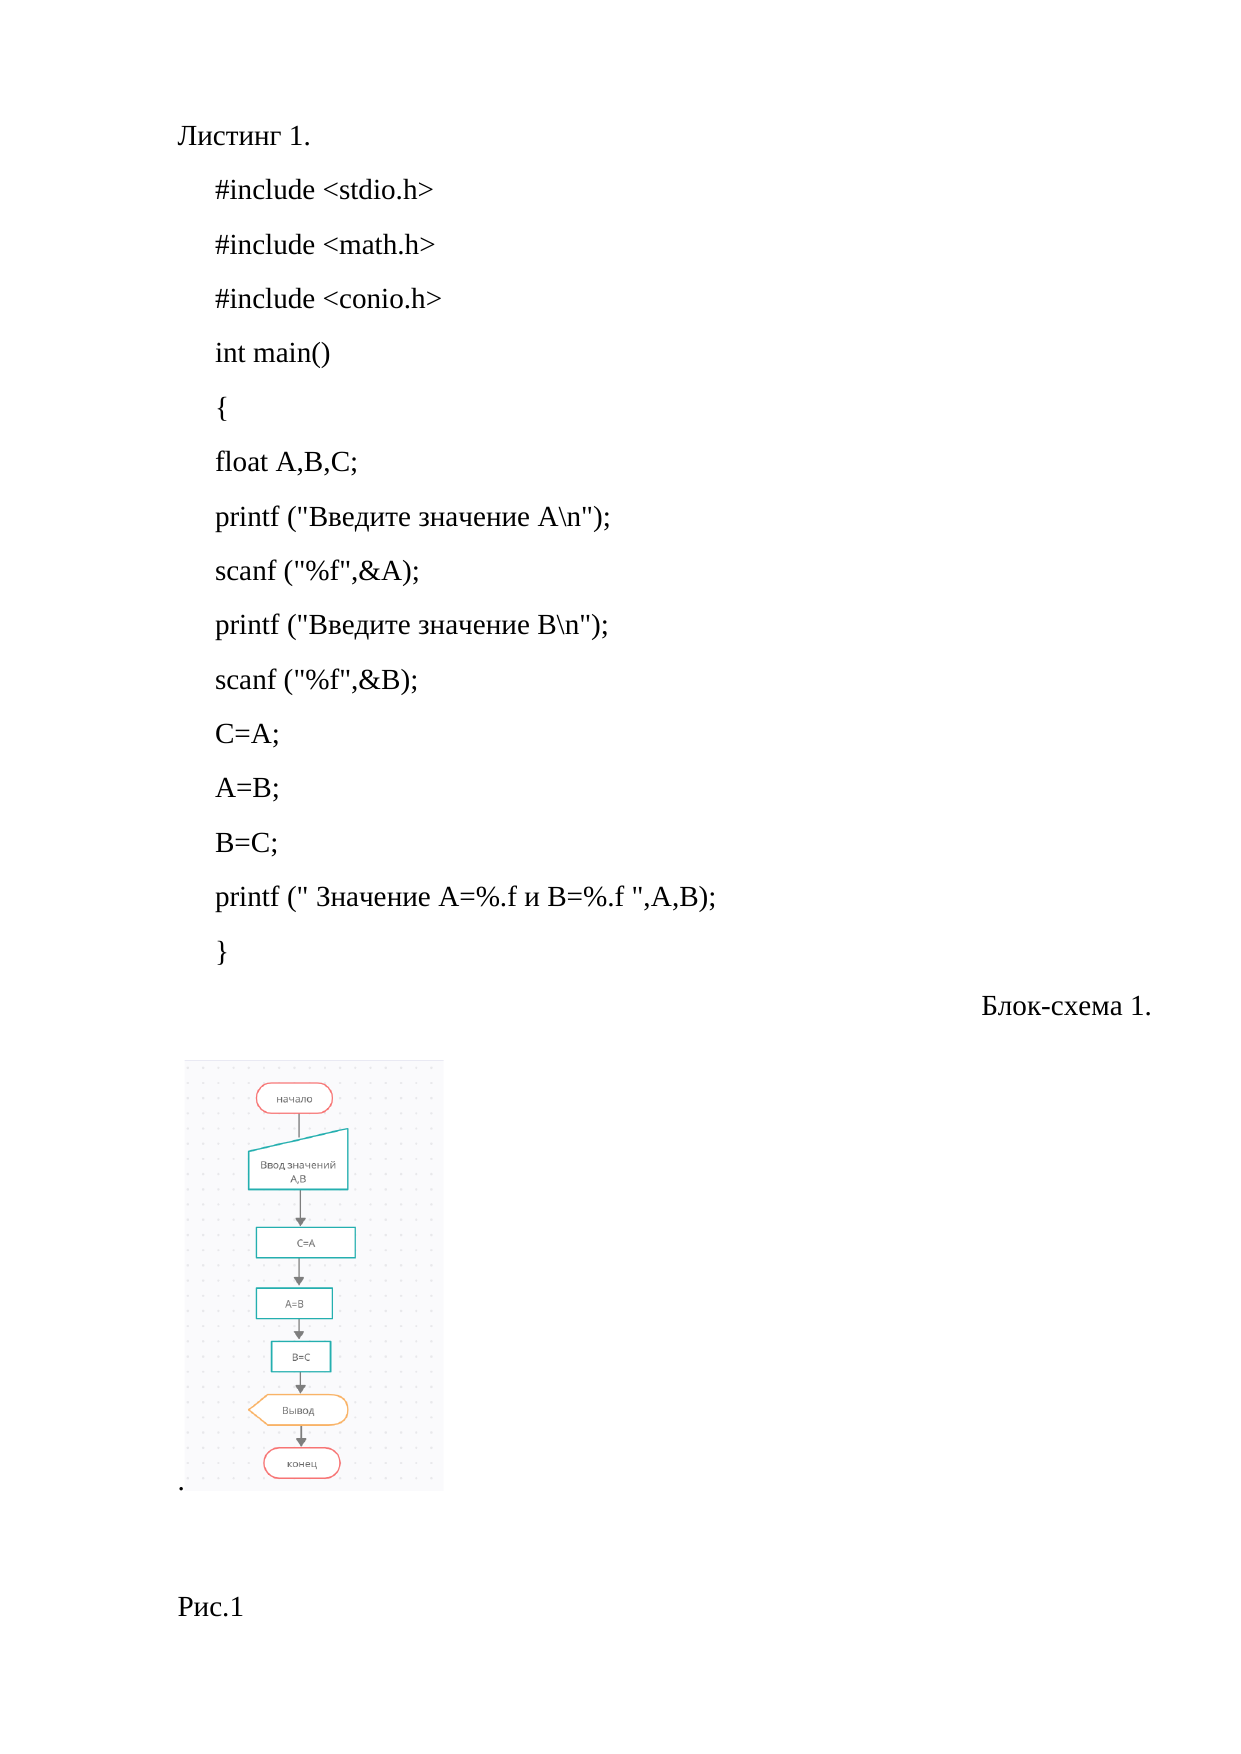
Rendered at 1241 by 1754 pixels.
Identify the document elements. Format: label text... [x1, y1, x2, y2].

text A=B; [215, 771, 1152, 804]
text Рис.1 [177, 1589, 1152, 1623]
text B=C; [215, 825, 1152, 858]
text } [215, 934, 1152, 967]
text scanf ("%f",&B); [215, 662, 1152, 695]
picture [184, 1059, 444, 1491]
text scanf ("%f",&A); [215, 553, 1152, 587]
text #include <conio.h> [215, 281, 1152, 315]
text #include <math.h> [215, 227, 1152, 260]
text int main() [215, 336, 1152, 369]
text Блок-схема 1. [215, 988, 1152, 1022]
text printf (" Значение A=%.f и B=%.f ",A,B); [215, 879, 1152, 913]
text float A,B,C; [215, 444, 1152, 478]
text { [215, 390, 1152, 423]
text C=A; [215, 716, 1152, 750]
text Листинг 1. [177, 118, 1152, 152]
text printf ("Введите значение B\n"); [215, 607, 1152, 641]
text #include <stdio.h> [215, 172, 1152, 206]
text printf ("Введите значение A\n"); [215, 499, 1152, 532]
